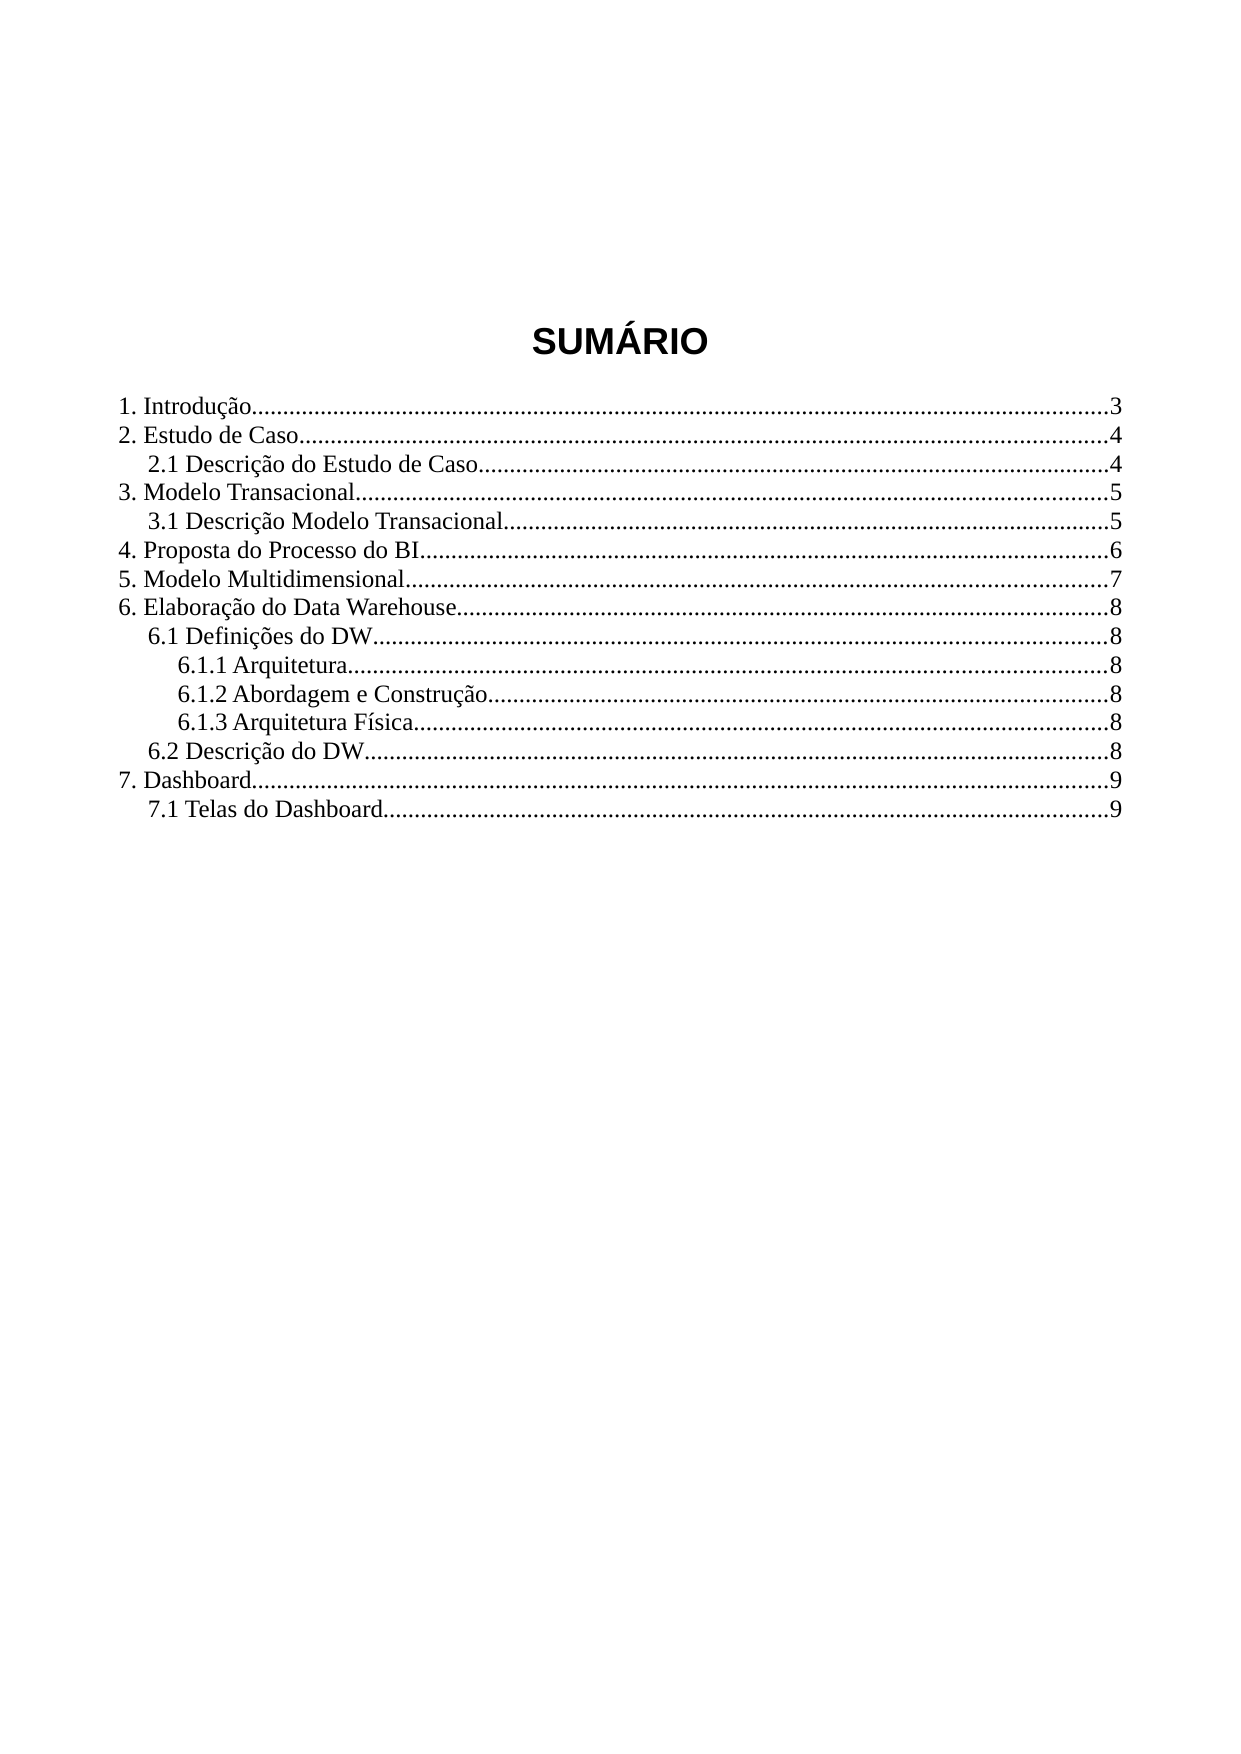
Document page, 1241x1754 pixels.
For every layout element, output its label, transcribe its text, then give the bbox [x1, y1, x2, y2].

text SUMÁRIO [118, 319, 1122, 362]
